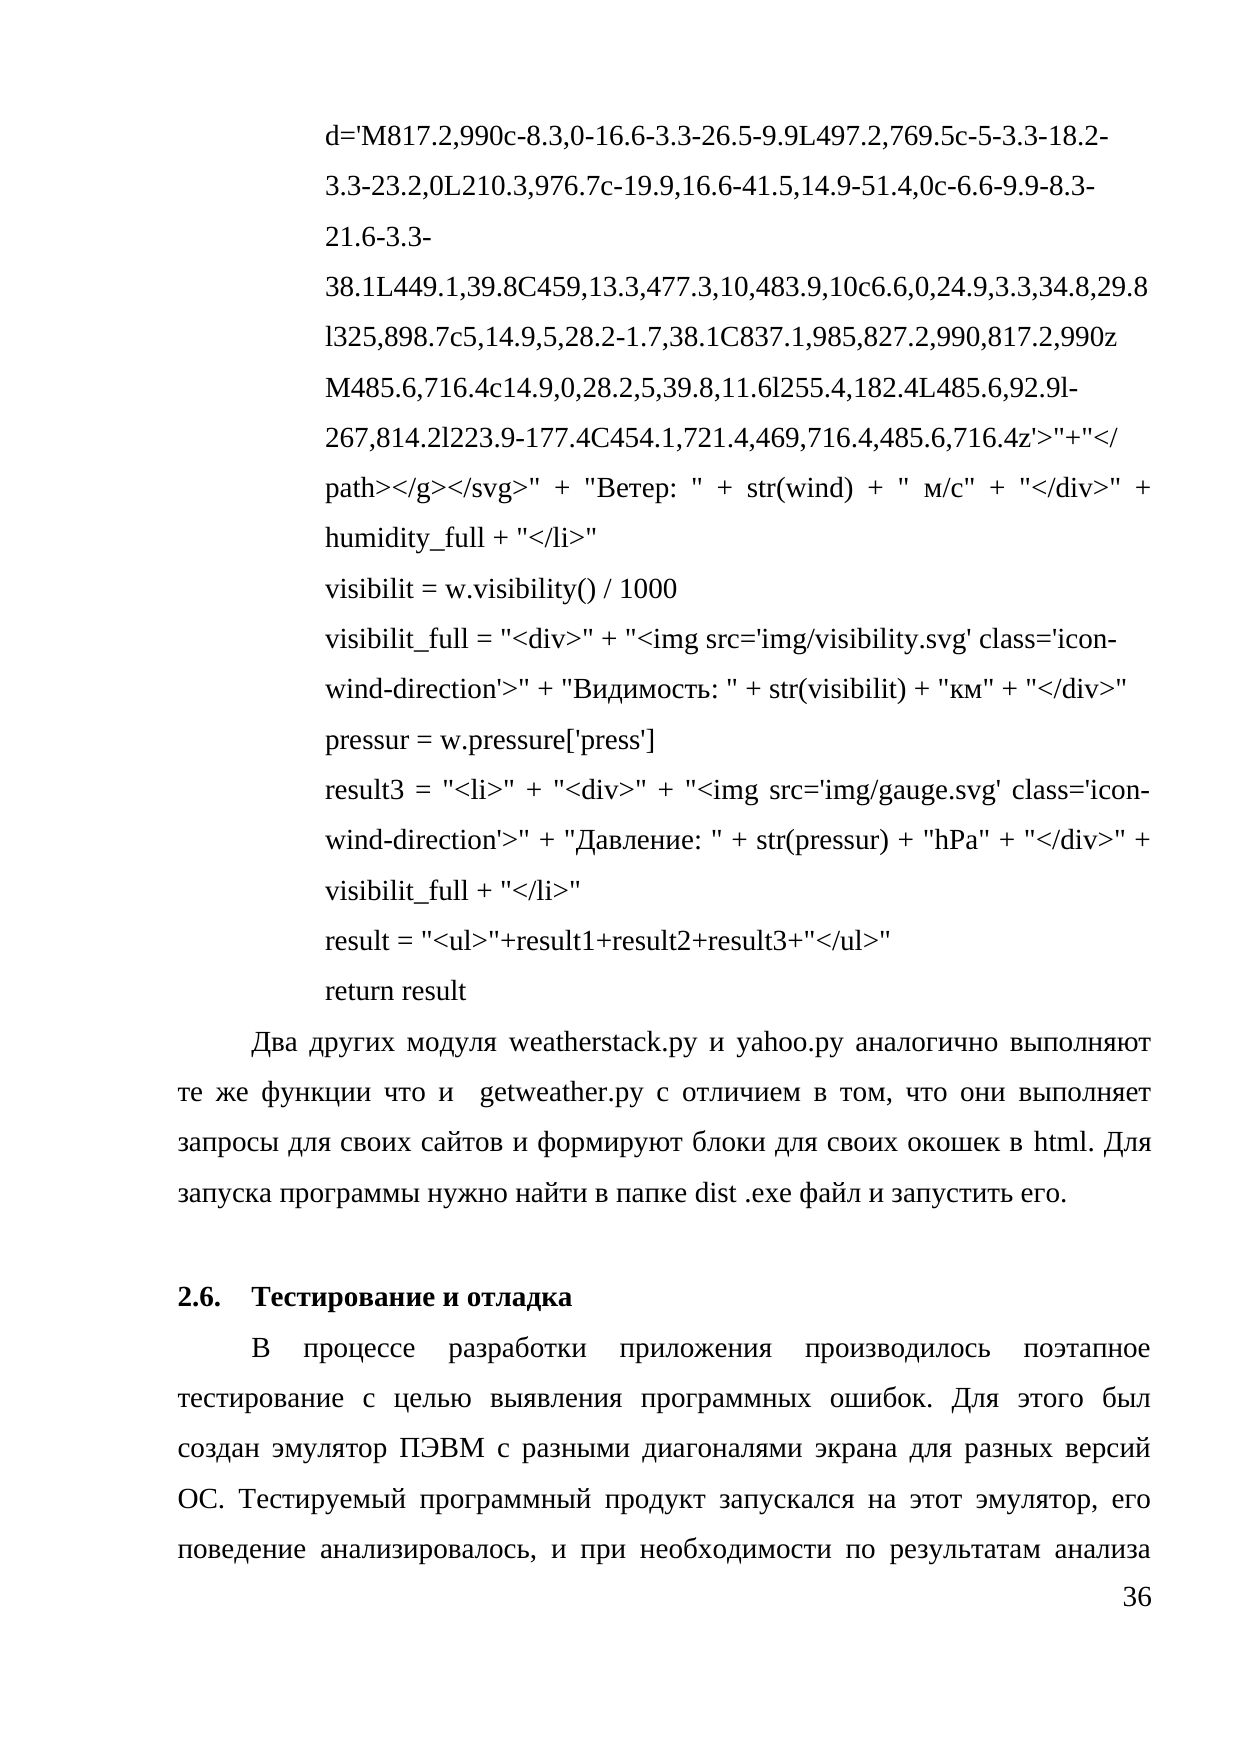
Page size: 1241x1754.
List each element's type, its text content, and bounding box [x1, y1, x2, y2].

text Два других модуля weatherstack.py и yahoo.py аналогично выполняют те же функции что и getweather.py с отличием в том, что они выполняет запросы для своих сайтов и формируют блоки для своих окошек в html. Для запуска программы нужно найти в папке dist .exe файл и запустить его. [177, 1024, 1152, 1208]
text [177, 1330, 1152, 1564]
text visibilit_full = "<div>" + "<img src='img/visibility.svg' class='icon- wind-direction'>" + "Видимость: " + str(visibilit) + "км" + "</div>" [177, 621, 1152, 705]
text pressur = w.pressure['press'] [177, 722, 1152, 755]
text result3 = "<li>" + "<div>" + "<img src='img/gauge.svg' class='icon-wind-direction'>" + "Давление: " + str(pressur) + "hPa" + "</div>" + visibilit_full + "</li>" [325, 772, 1152, 906]
text visibilit = w.visibility() / 1000 [177, 571, 1152, 604]
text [325, 118, 1152, 554]
subtitle Тестирование и отладка [177, 1279, 1152, 1313]
text result = "<ul>"+result1+result2+result3+"</ul>" [177, 923, 1152, 957]
text return result [177, 973, 1152, 1007]
